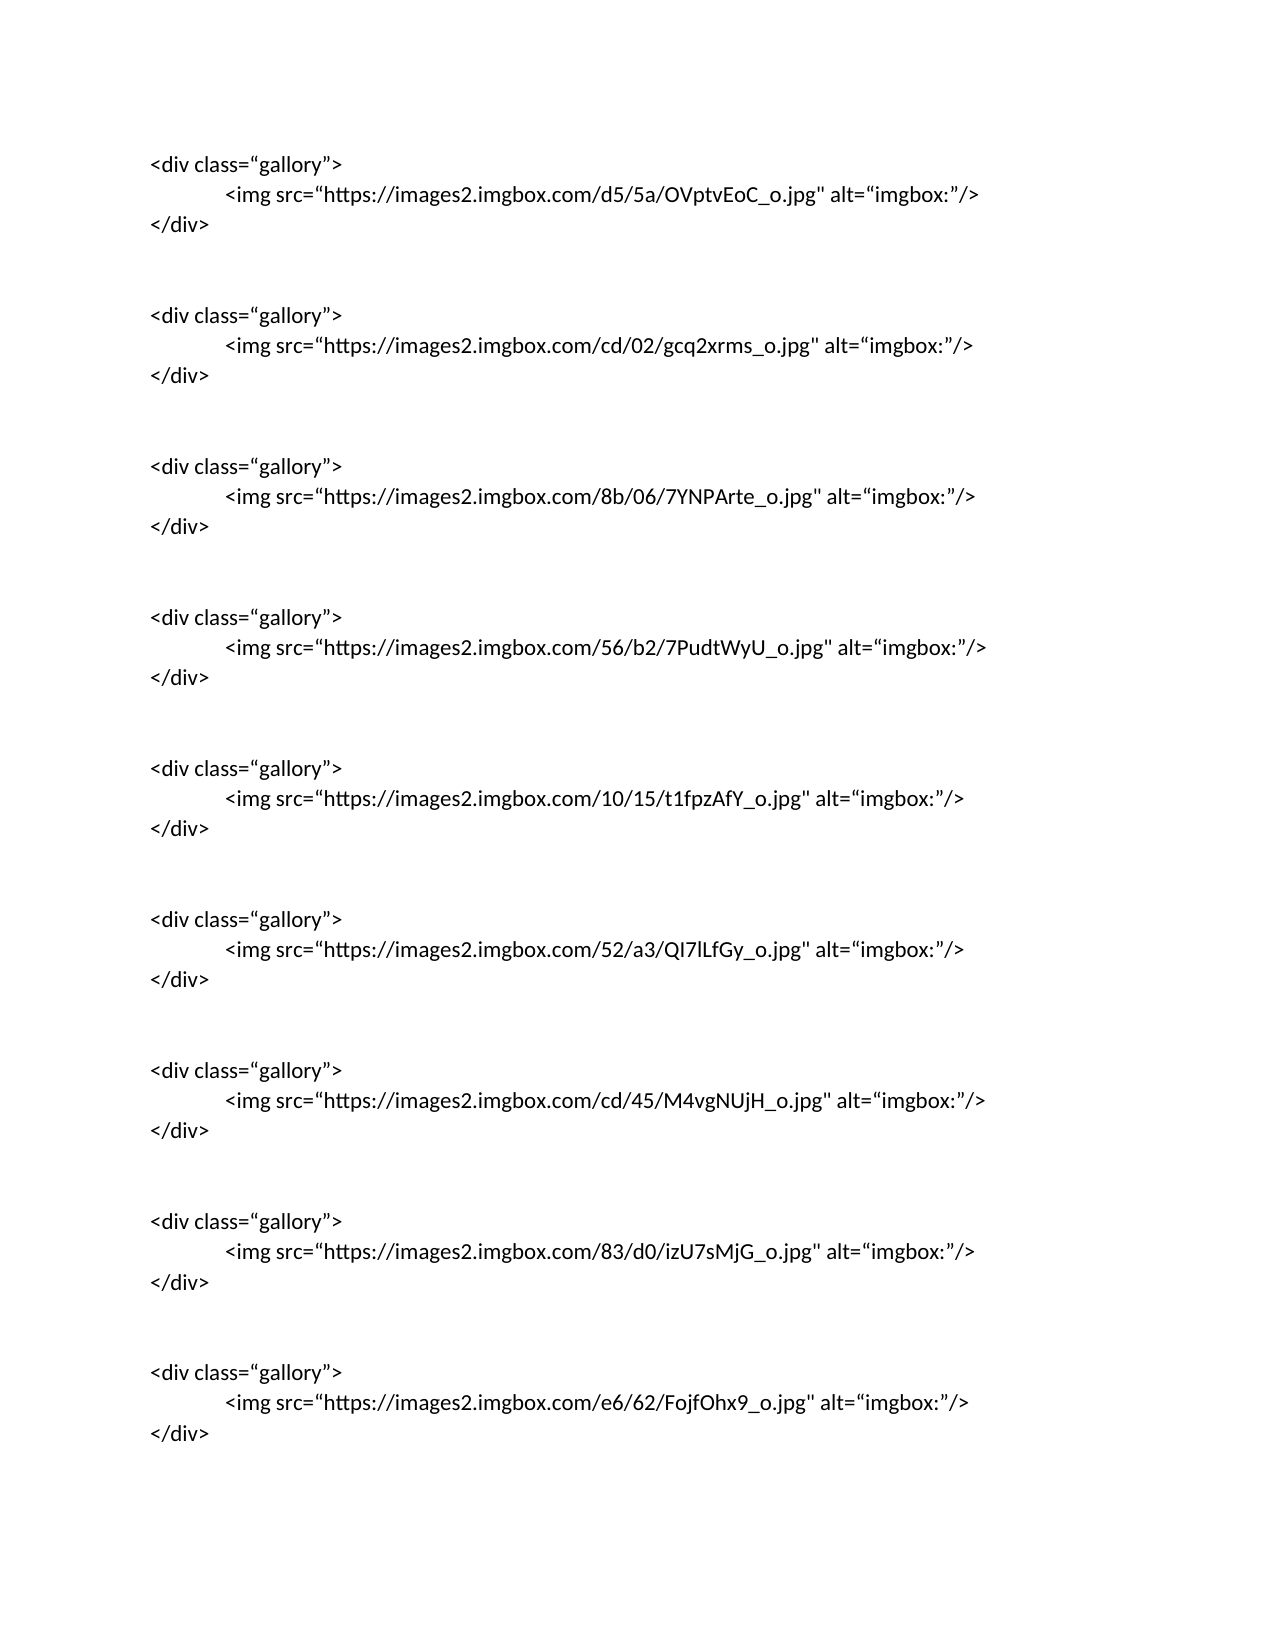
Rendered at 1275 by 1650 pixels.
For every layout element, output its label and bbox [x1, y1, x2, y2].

text [150, 150, 1125, 1477]
